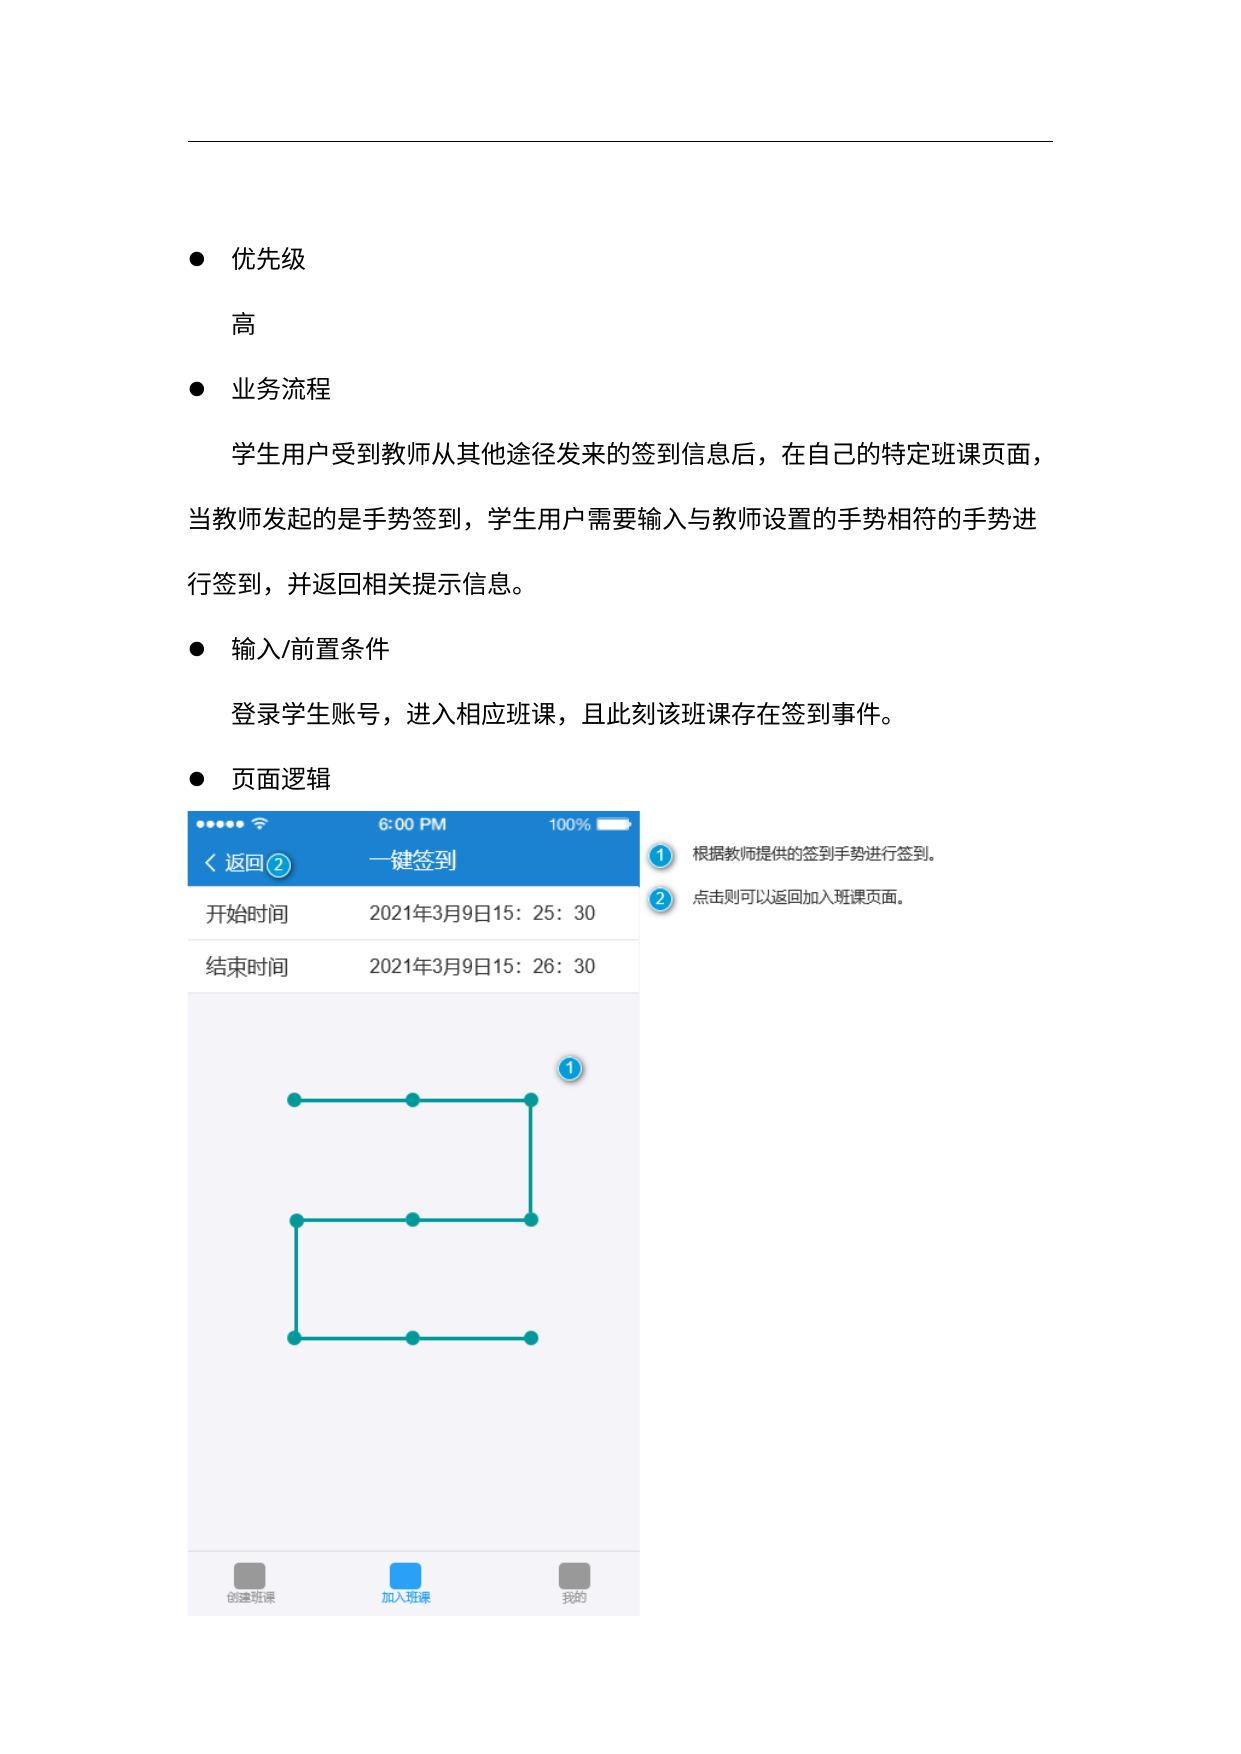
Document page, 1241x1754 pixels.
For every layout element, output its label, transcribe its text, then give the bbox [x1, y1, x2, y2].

list 业务流程 [187, 355, 1053, 420]
list 高 [231, 290, 1053, 355]
picture [187, 811, 1053, 1616]
text 登录学生账号，进入相应班课，且此刻该班课存在签到事件。 [187, 680, 1053, 745]
list 页面逻辑 [187, 745, 1053, 810]
list 输入/前置条件 [187, 615, 1053, 680]
list 优先级 [187, 225, 1053, 290]
text 学生用户受到教师从其他途径发来的签到信息后，在自己的特定班课页面，当教师发起的是手势签到，学生用户需要输入与教师设置的手势相符的手势进行签到，并返回相关提示信息。 [187, 420, 1053, 615]
